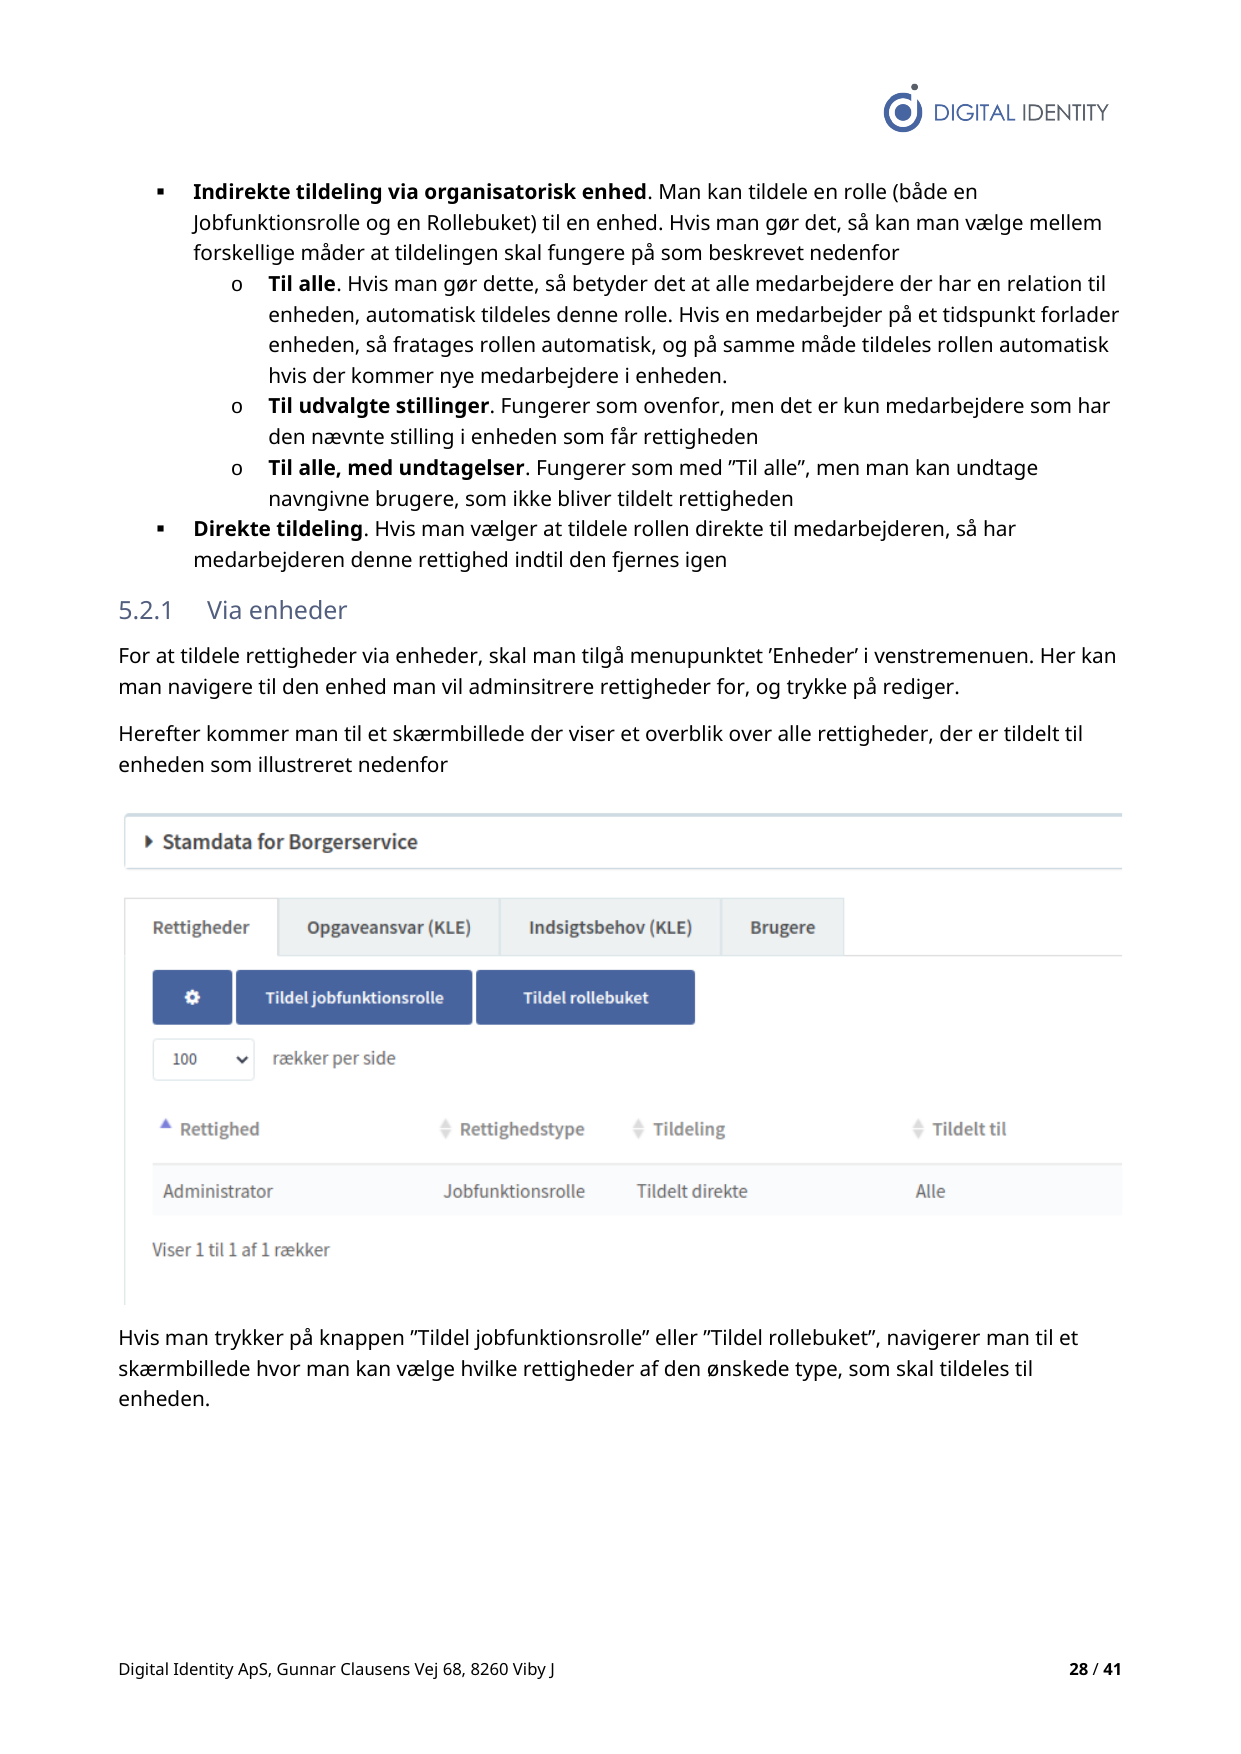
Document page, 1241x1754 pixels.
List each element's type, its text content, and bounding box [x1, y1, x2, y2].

text For at tildele rettigheder via enheder, skal man tilgå menupunktet ’Enheder’ i venstremenuen. Her kan man navigere til den enhed man vil adminsitrere rettigheder for, og trykke på rediger. [118, 642, 1122, 701]
picture [864, 73, 1123, 145]
list Til udvalgte stillinger. Fungerer som ovenfor, men det er kun medarbejdere som har den nævnte stilling i enheden som får rettigheden [231, 392, 1122, 451]
list Indirekte tildeling via organisatorisk enhed. Man kan tildele en rolle (både en Jobfunktionsrolle og en Rollebuket) til en enhed. Hvis man gør det, så kan man vælge mellem forskellige måder at tildelingen skal fungere på som beskrevet nedenfor [156, 177, 1122, 267]
picture [118, 797, 1123, 1305]
list Direkte tildeling. Hvis man vælger at tildele rollen direkte til medarbejderen, så har medarbejderen denne rettighed indtil den fjernes igen [156, 514, 1122, 573]
text Hvis man trykker på knappen ”Tildel jobfunktionsrolle” eller ”Tildel rollebuket”, navigerer man til et skærmbillede hvor man kan vælge hvilke rettigheder af den ønskede type, som skal tildeles til enheden. [118, 1323, 1122, 1413]
text Herefter kommer man til et skærmbillede der viser et overblik over alle rettigheder, der er tildelt til enheden som illustreret nedenfor [118, 719, 1122, 778]
subtitle Via enheder [118, 592, 1122, 626]
list Til alle. Hvis man gør dette, så betyder det at alle medarbejdere der har en relation til enheden, automatisk tildeles denne rolle. Hvis en medarbejder på et tidspunkt forlader enheden, så fratages rollen automatisk, og på samme måde tildeles rollen automatisk hvis der kommer nye medarbejdere i enheden. [231, 269, 1122, 389]
list Til alle, med undtagelser. Fungerer som med ”Til alle”, men man kan undtage navngivne brugere, som ikke bliver tildelt rettigheden [231, 453, 1122, 512]
